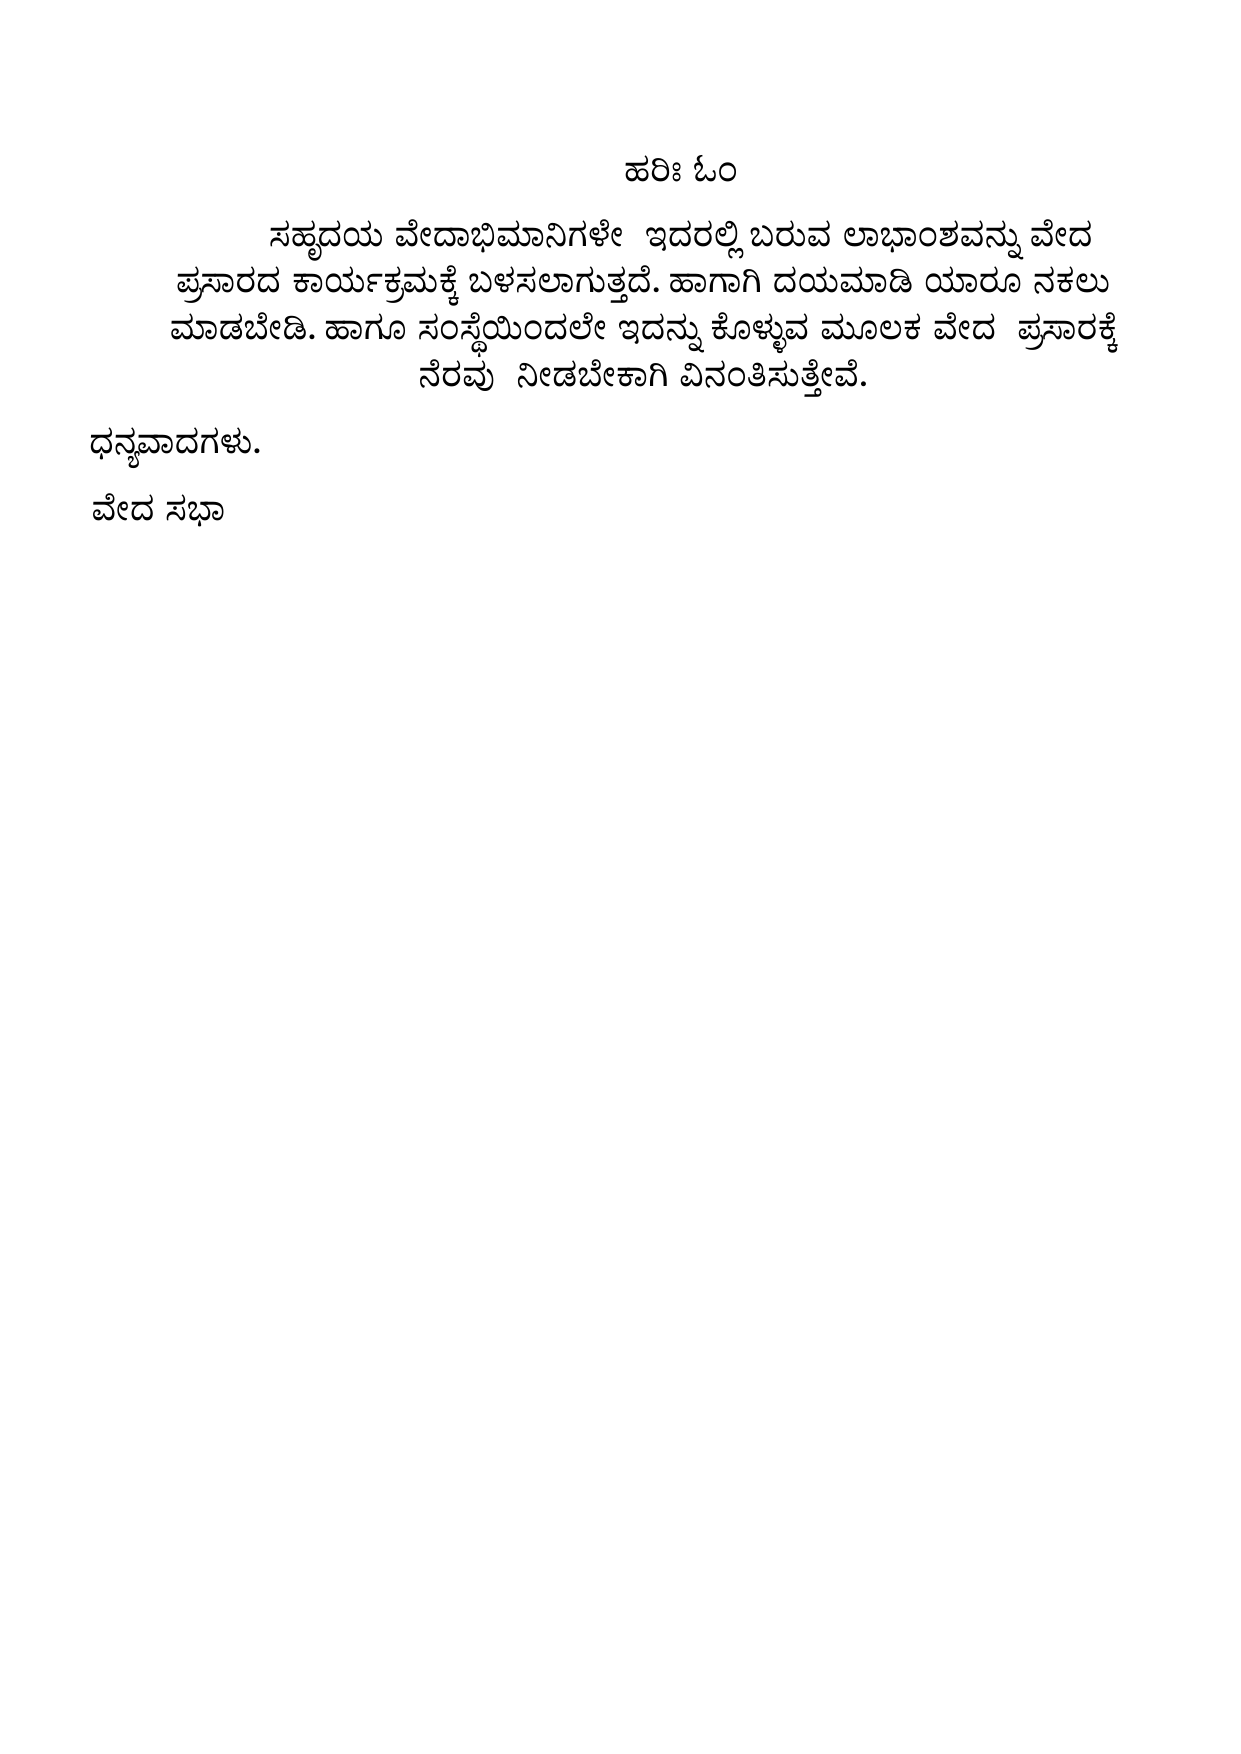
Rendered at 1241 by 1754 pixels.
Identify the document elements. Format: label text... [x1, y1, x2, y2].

text ವೇದ ಸಭಾ [74, 489, 1137, 528]
text ಸಹೃದಯ ವೇದಾಭಿಮಾನಿಗಳೇ ಇದರಲ್ಲಿ ಬರುವ ಲಾಭಾಂಶವನ್ನು ವೇದ ಪ್ರಸಾರದ ಕಾರ್ಯಕ್ರಮಕ್ಕೆ ಬಳಸಲಾಗುತ್ತದೆ. ಹಾಗಾಗಿ ದಯಮಾಡಿ ಯಾರೂ ನಕಲು ಮಾಡಬೇಡಿ. ಹಾಗೂ ಸಂಸ್ಥೆಯಿಂದಲೇ ಇದನ್ನು ಕೊಳ್ಳುವ ಮೂಲಕ ವೇದ ಪ್ರಸಾರಕ್ಕೆ ನೆರವು ನೀಡಬೇಕಾಗಿ ವಿನಂತಿಸುತ್ತೇವೆ. [149, 215, 1137, 394]
text ಹರಿಃ ಓಂ [149, 150, 1137, 189]
text ಧನ್ಯವಾದಗಳು. [74, 421, 1137, 462]
